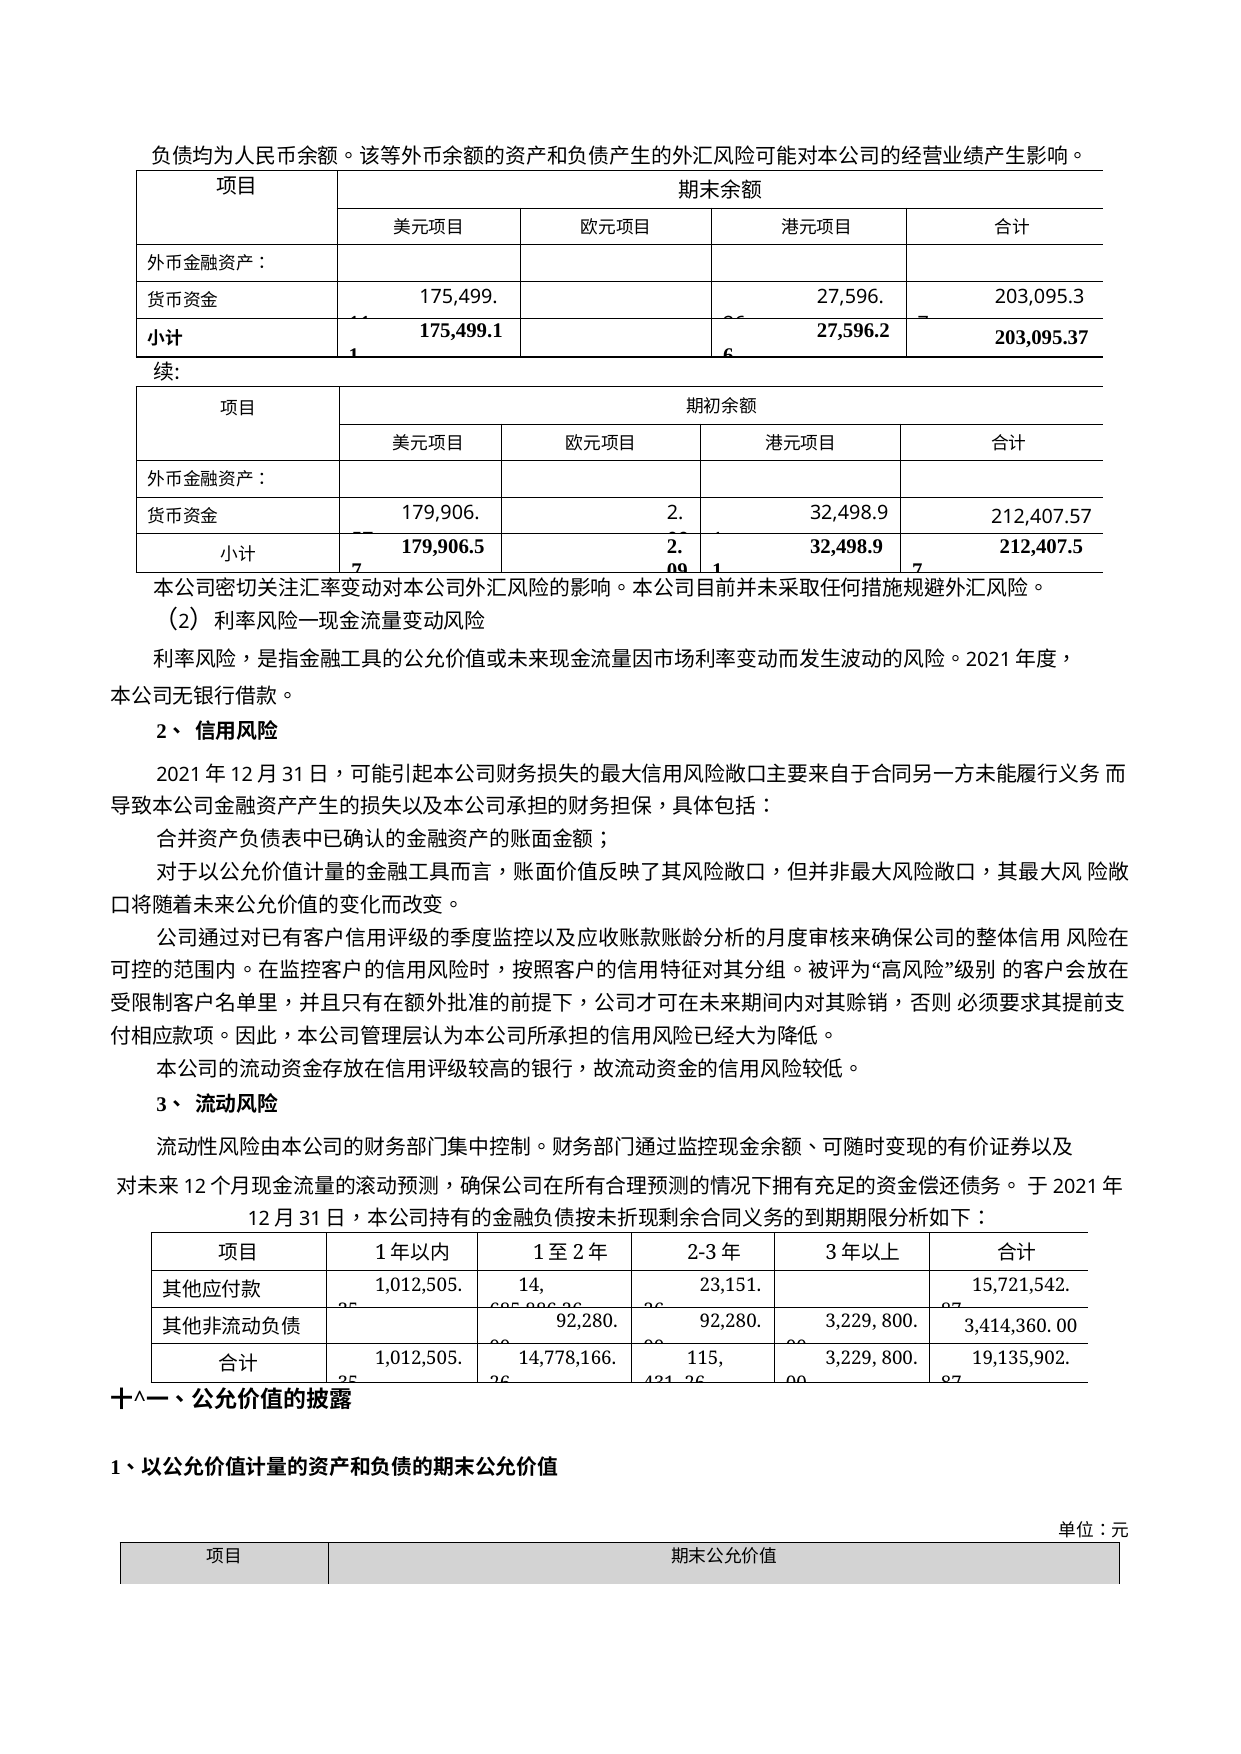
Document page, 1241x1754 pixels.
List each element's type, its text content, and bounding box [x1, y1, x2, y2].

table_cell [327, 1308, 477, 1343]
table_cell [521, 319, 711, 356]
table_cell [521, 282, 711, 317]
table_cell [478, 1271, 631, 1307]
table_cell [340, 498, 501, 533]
text 续: [153, 357, 1129, 386]
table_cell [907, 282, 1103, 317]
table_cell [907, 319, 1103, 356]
text 2021年12月31日，可能引起本公司财务损失的最大信用风险敞口主要来自于合同另一方未能履行义务 而导致本公司金融资产产生的损失以及本公司承担的财务担保，具体包括： [110, 755, 1129, 820]
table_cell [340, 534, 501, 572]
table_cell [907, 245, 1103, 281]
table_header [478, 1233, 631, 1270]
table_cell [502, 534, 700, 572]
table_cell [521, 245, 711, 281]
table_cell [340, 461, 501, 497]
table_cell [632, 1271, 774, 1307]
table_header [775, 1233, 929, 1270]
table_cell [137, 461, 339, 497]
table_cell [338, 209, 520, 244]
text 对未来12个月现金流量的滚动预测，确保公司在所有合理预测的情况下拥有充足的资金偿还债务。 于2021年12月31日，本公司持有的金融负债按未折现剩余合同义务的到期期限分析如下： [110, 1167, 1129, 1232]
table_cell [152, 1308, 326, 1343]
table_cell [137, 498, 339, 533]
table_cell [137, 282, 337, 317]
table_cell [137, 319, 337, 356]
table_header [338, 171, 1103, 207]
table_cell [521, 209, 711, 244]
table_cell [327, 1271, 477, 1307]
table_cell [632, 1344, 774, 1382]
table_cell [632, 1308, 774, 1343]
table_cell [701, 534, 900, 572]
subtitle 十^一、公允价值的披露 [110, 1383, 1129, 1414]
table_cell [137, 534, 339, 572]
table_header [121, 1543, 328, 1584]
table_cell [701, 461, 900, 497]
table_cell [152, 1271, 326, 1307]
text 利率风险，是指金融工具的公允价值或未来现金流量因市场利率变动而发生波动的风险。2021年度， [153, 644, 1129, 673]
text 本公司无银行借款。 [110, 677, 1129, 709]
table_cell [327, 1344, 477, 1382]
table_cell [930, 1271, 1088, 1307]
text 公司通过对已有客户信用评级的季度监控以及应收账款账龄分析的月度审核来确保公司的整体信用 风险在可控的范围内。在监控客户的信用风险时，按照客户的信用特征对其分组。被评为“高风险”级别 的客户会放在受限制客户名单里，并且只有在额外批准的前提下，公司才可在未来期间内对其赊销，否则 必须要求其提前支付相应款项。因此，本公司管理层认为本公司所承担的信用风险已经大为降低。 [110, 919, 1129, 1050]
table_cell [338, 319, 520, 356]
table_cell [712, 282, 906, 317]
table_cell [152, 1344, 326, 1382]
text 本公司的流动资金存放在信用评级较高的银行，故流动资金的信用风险较低。 [110, 1050, 1129, 1083]
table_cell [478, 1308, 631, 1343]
text 2、 信用风险 [110, 716, 1129, 744]
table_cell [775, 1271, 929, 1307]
text 本公司密切关注汇率变动对本公司外汇风险的影响。本公司目前并未采取任何措施规避外汇风险。 [153, 573, 1129, 602]
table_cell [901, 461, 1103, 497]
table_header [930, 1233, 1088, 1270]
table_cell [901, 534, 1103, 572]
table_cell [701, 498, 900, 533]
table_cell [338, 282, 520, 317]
text 合并资产负债表中已确认的金融资产的账面金额； [110, 820, 1129, 853]
text （2）利率风险一现金流量变动风险 [153, 602, 1129, 636]
text 对于以公允价值计量的金融工具而言，账面价值反映了其风险敞口，但并非最大风险敞口，其最大风 险敞口将随着未来公允价值的变化而改变。 [110, 853, 1129, 919]
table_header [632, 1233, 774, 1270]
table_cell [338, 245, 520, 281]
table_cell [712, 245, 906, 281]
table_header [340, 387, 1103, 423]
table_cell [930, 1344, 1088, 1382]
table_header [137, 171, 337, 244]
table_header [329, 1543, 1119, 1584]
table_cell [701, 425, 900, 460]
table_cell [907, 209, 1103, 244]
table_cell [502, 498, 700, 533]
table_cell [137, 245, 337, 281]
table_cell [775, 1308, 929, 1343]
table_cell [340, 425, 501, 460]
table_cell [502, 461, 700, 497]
text 单位：元 [110, 1518, 1129, 1542]
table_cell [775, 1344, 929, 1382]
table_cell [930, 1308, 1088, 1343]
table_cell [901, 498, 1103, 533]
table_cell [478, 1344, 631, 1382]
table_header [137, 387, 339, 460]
text 流动性风险由本公司的财务部门集中控制。财务部门通过监控现金余额、可随时变现的有价证券以及 [110, 1128, 1129, 1161]
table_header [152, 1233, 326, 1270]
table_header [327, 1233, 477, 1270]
text 3、 流动风险 [110, 1089, 1129, 1118]
subtitle 1、以公允价值计量的资产和负债的期末公允价值 [110, 1452, 1129, 1480]
text 负债均为人民币余额。该等外币余额的资产和负债产生的外汇风险可能对本公司的经营业绩产生影响。 [110, 142, 1129, 170]
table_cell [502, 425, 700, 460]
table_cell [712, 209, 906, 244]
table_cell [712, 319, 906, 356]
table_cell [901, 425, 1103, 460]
